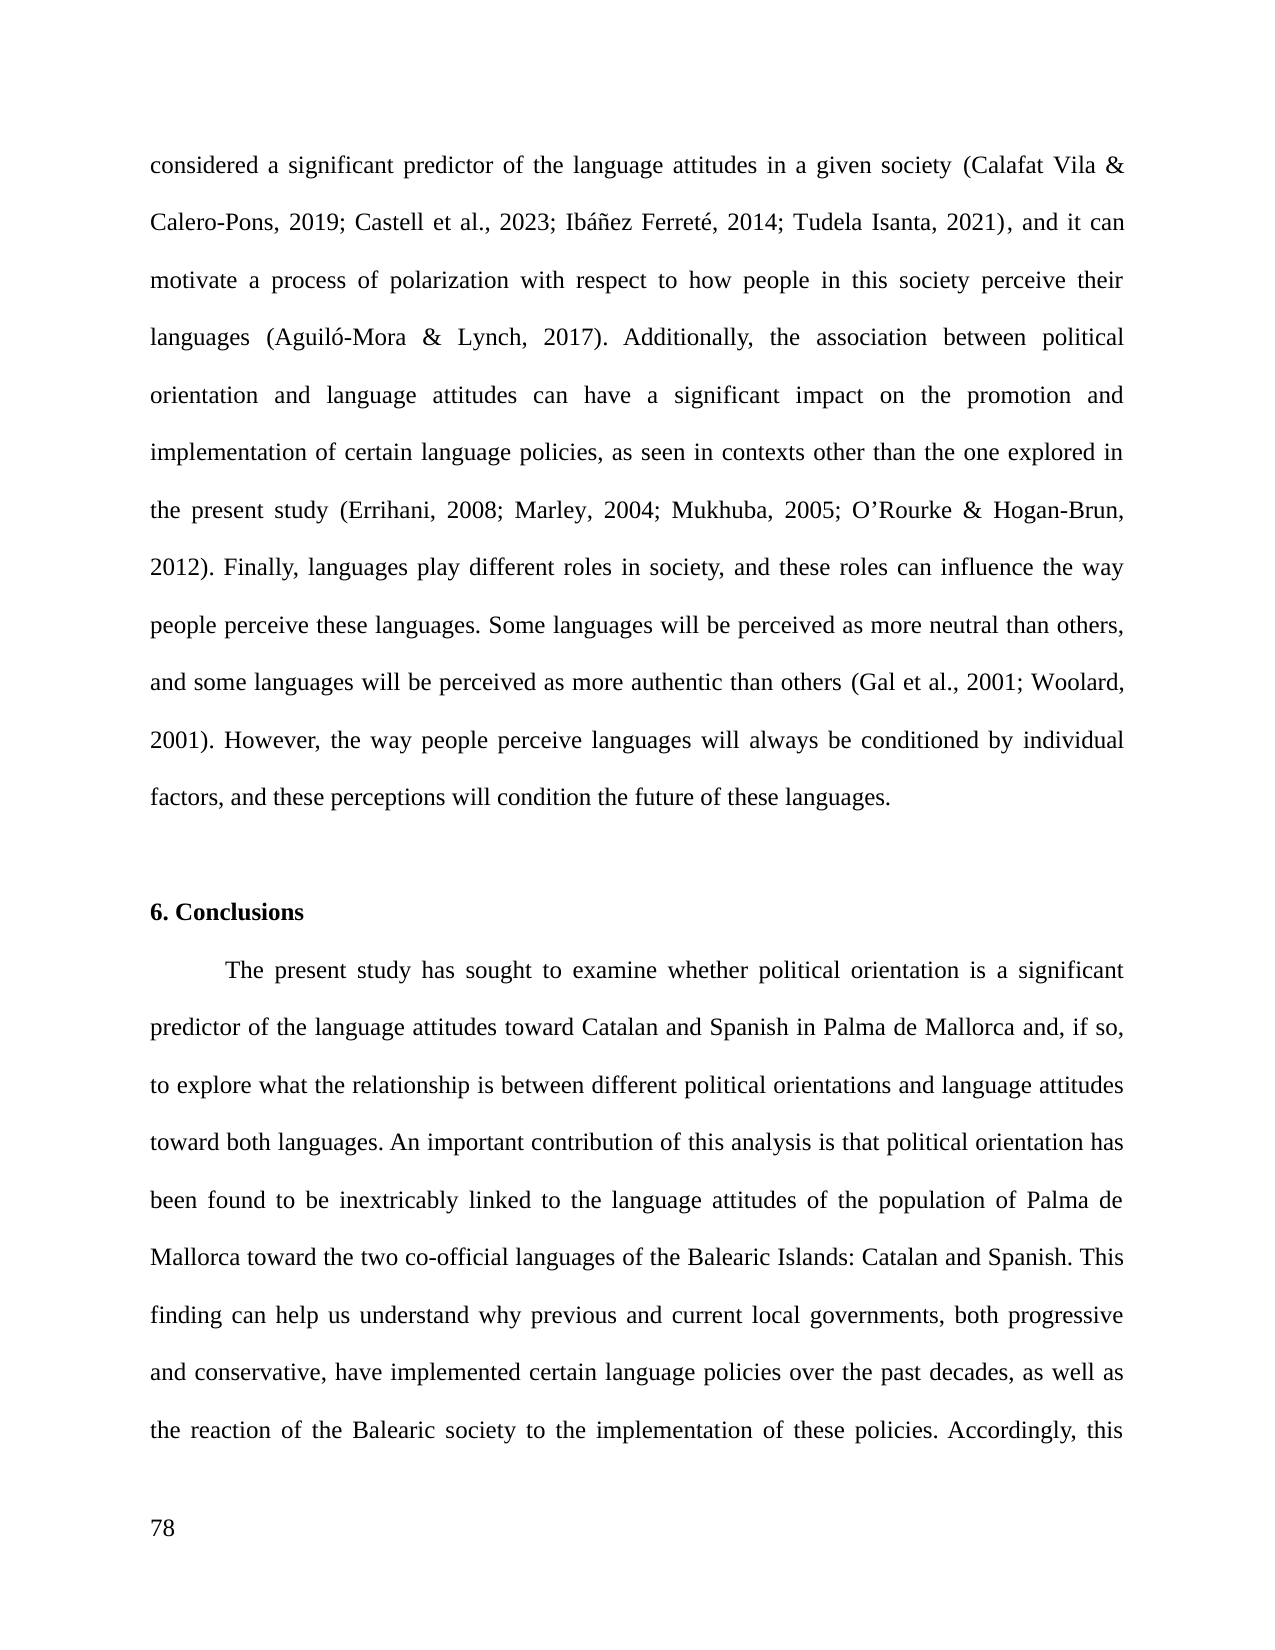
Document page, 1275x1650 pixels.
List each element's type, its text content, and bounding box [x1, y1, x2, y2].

text 6. Conclusions [150, 897, 1125, 926]
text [150, 150, 1125, 811]
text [150, 955, 1125, 1444]
